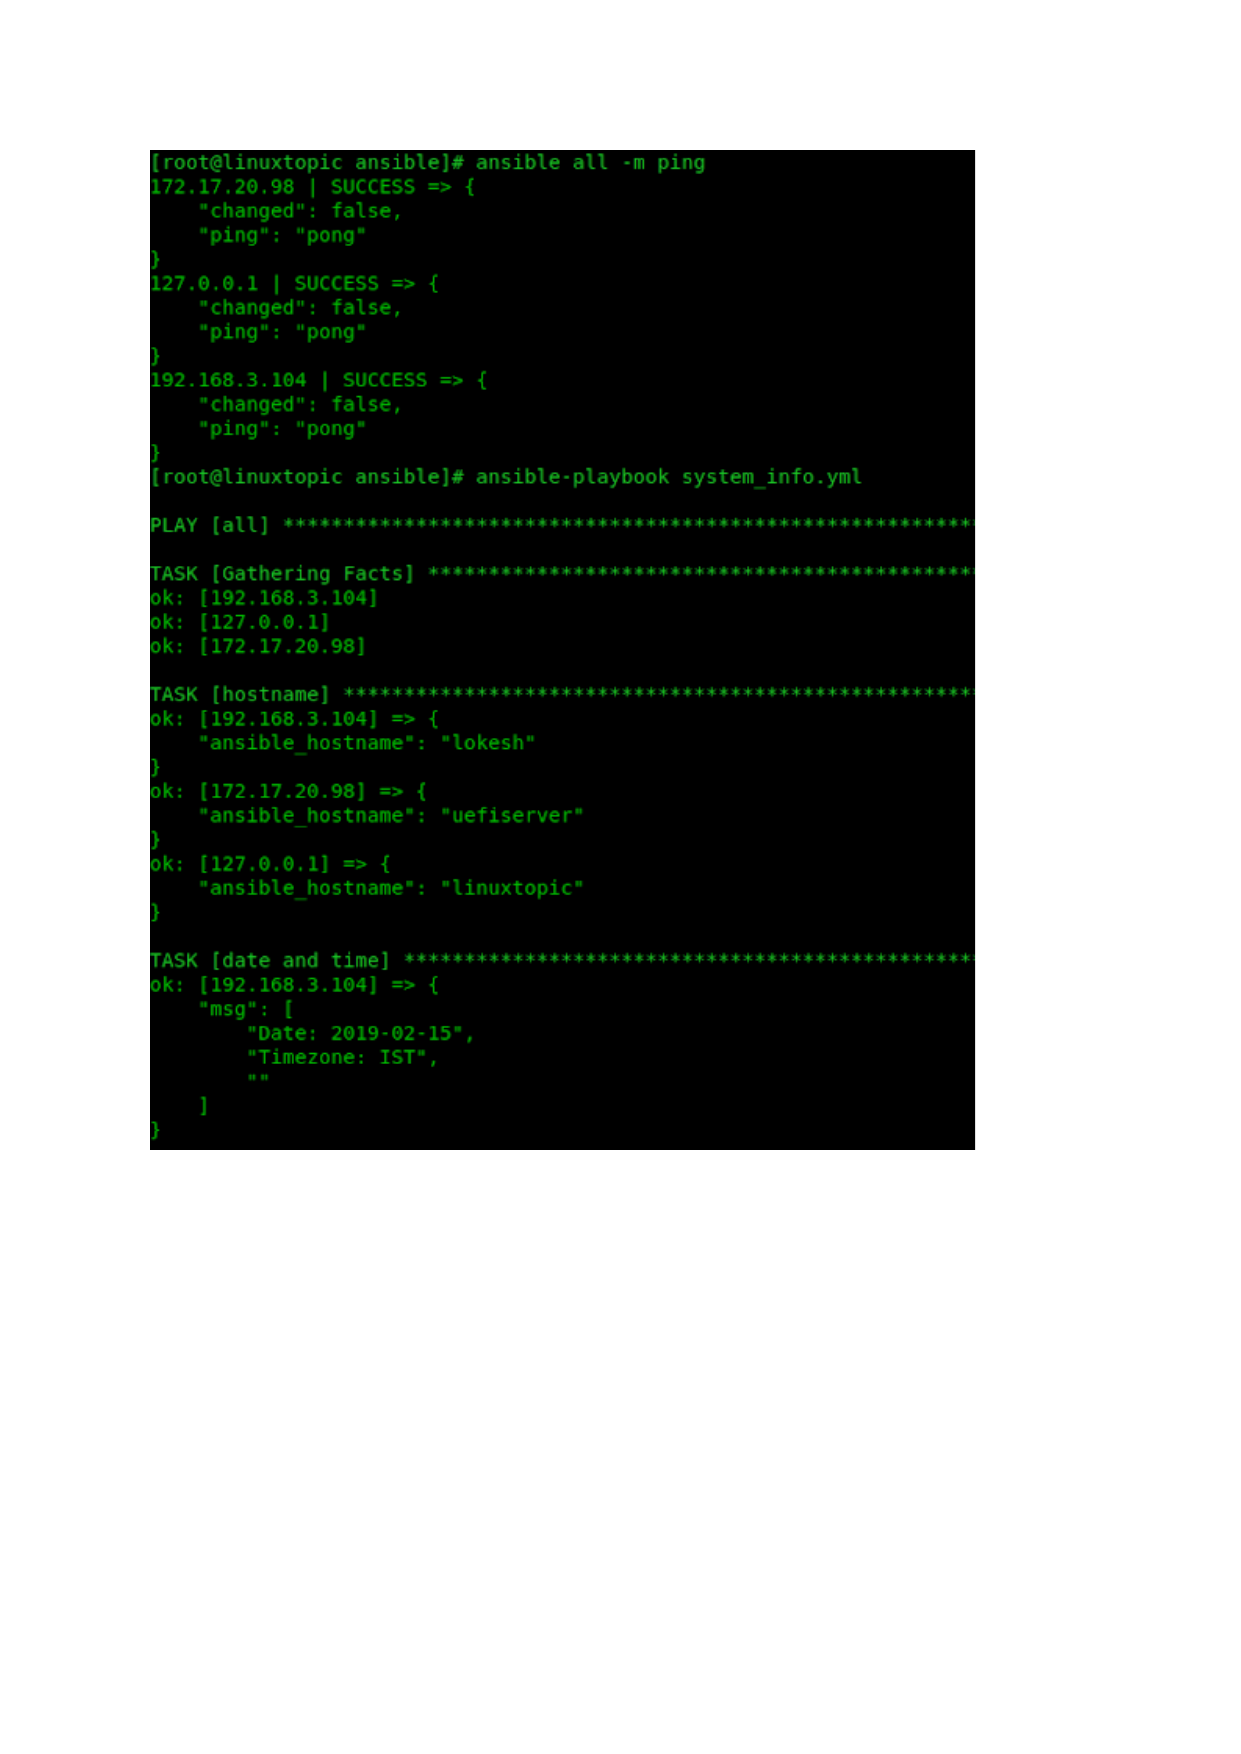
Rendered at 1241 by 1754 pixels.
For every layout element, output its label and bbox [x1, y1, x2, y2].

picture [150, 150, 976, 1150]
